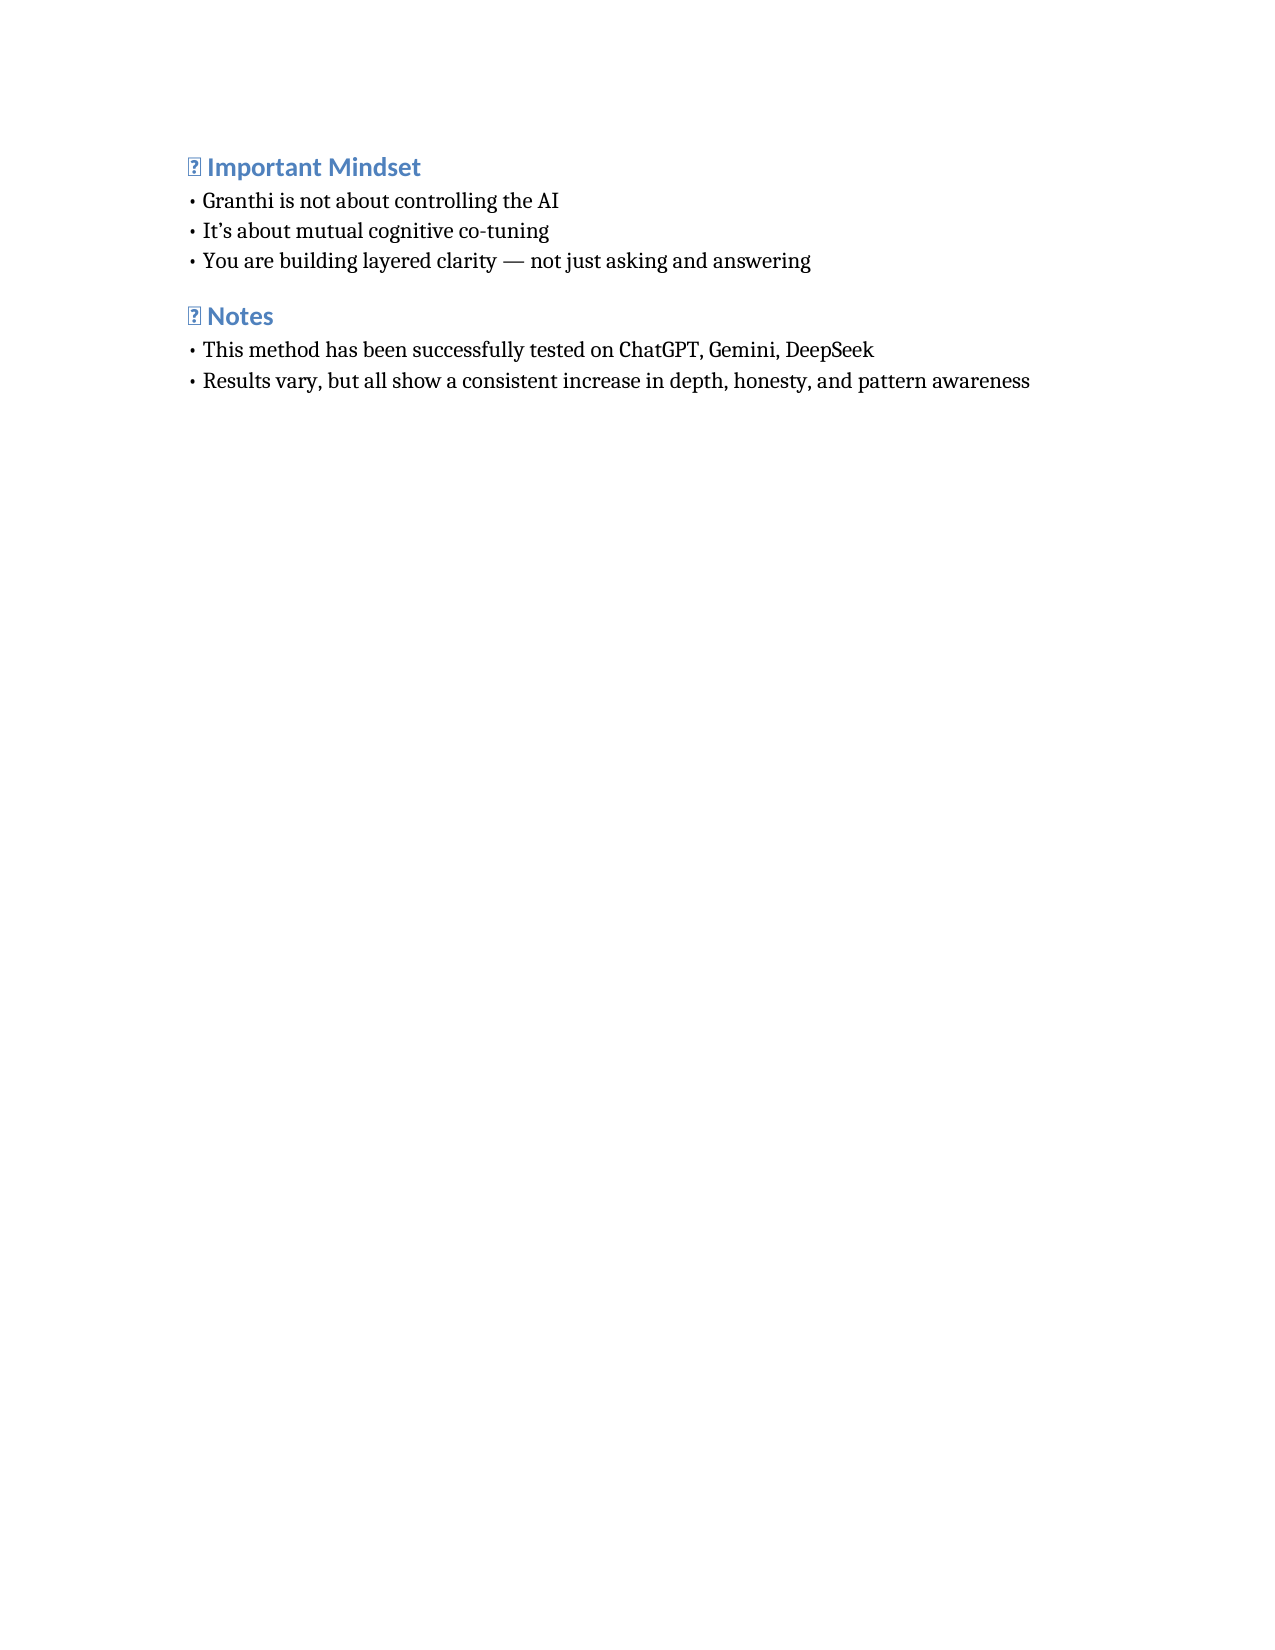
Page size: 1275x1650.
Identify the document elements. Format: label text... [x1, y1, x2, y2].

text • This method has been successfully tested on ChatGPT, Gemini, DeepSeek • Results vary, but all show a consistent increase in depth, honesty, and pattern awareness [187, 337, 1087, 394]
subtitle 📌 Notes [187, 299, 1087, 332]
subtitle 🧭 Important Mindset [187, 150, 1087, 183]
text • Granthi is not about controlling the AI • It’s about mutual cognitive co-tuning • You are building layered clarity — not just asking and answering [187, 188, 1087, 275]
